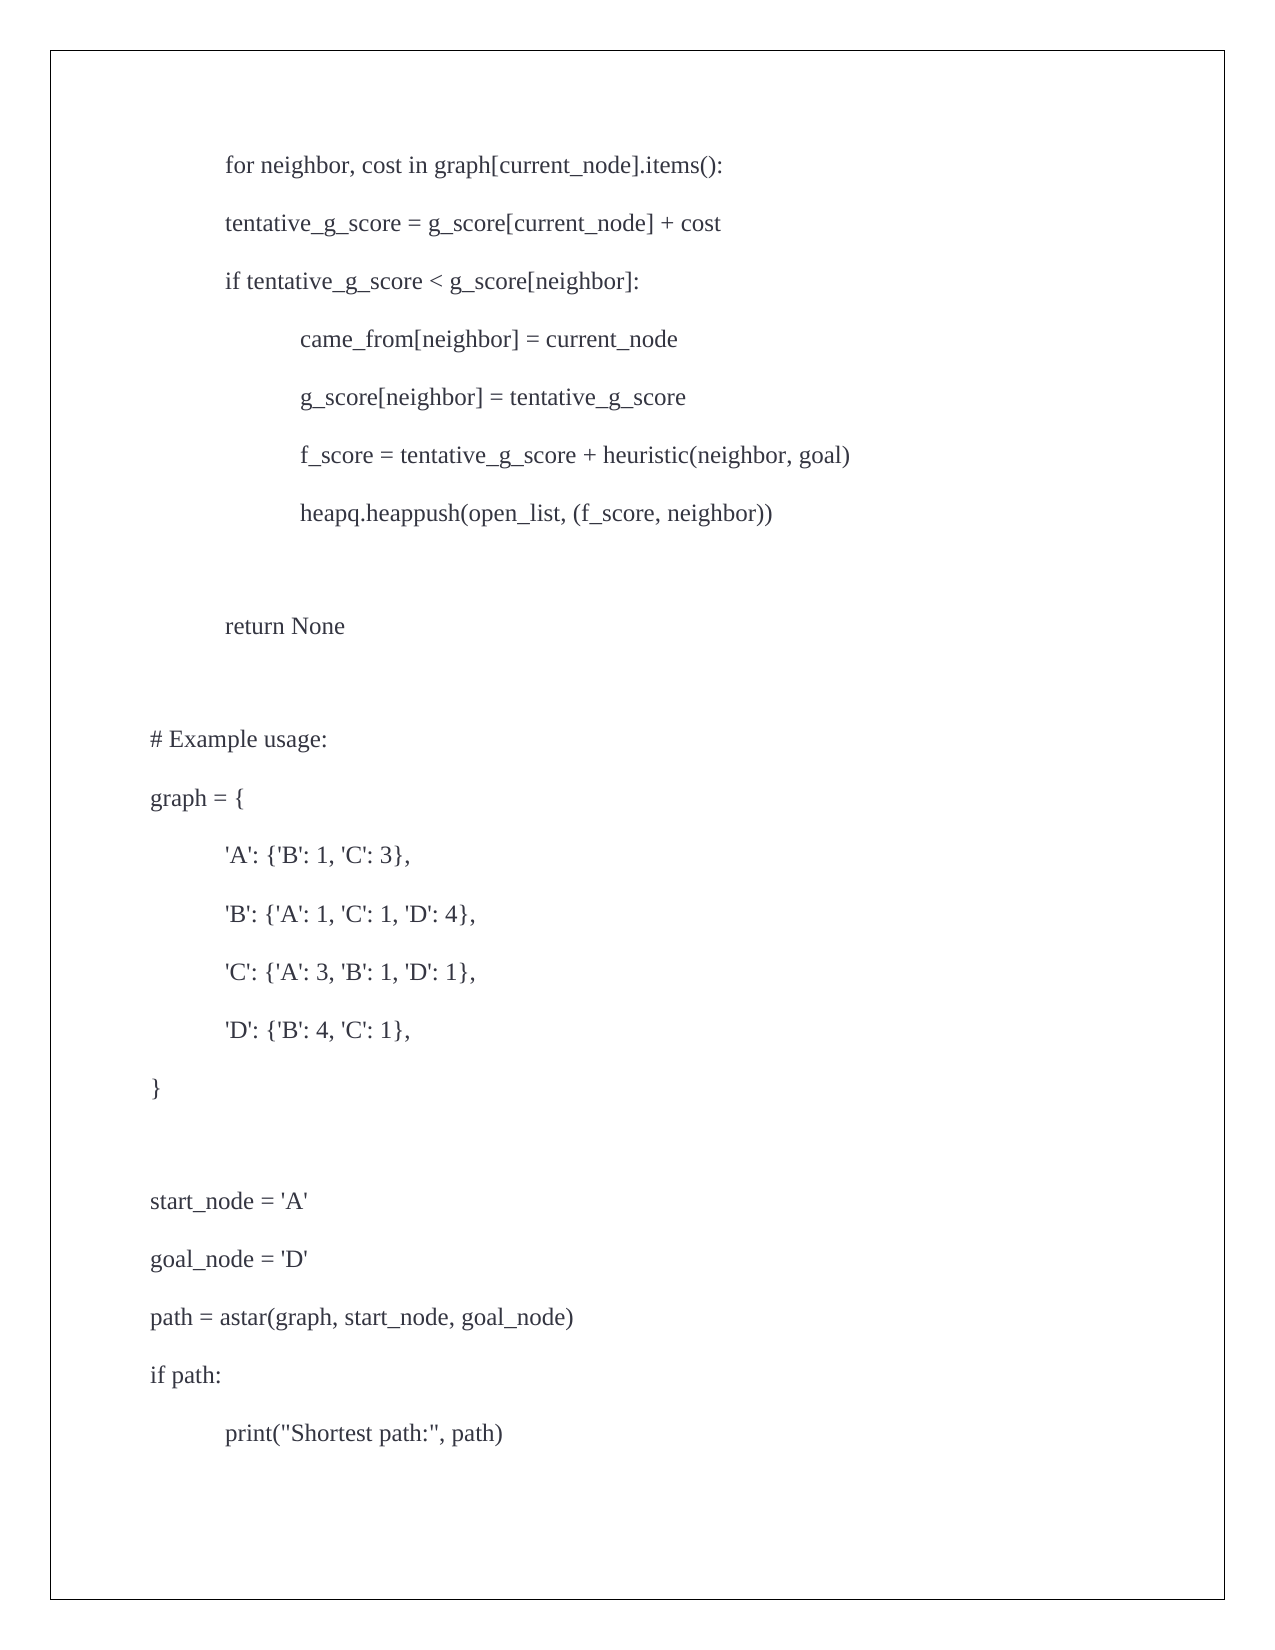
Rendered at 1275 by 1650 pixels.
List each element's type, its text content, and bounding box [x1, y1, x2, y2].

text 'B': {'A': 1, 'C': 1, 'D': 4}, [150, 899, 1125, 927]
text } [150, 1073, 1125, 1101]
text came_from[neighbor] = current_node [150, 324, 1125, 353]
text 'D': {'B': 4, 'C': 1}, [150, 1015, 1125, 1043]
text heapq.heappush(open_list, (f_score, neighbor)) [150, 498, 1125, 527]
text path = astar(graph, start_node, goal_node) [150, 1302, 1125, 1331]
text f_score = tentative_g_score + heuristic(neighbor, goal) [150, 440, 1125, 469]
text if tentative_g_score < g_score[neighbor]: [150, 266, 1125, 295]
text goal_node = 'D' [150, 1244, 1125, 1273]
text for neighbor, cost in graph[current_node].items(): [150, 150, 1125, 179]
text 'C': {'A': 3, 'B': 1, 'D': 1}, [150, 957, 1125, 985]
text g_score[neighbor] = tentative_g_score [150, 382, 1125, 411]
text graph = { [150, 783, 1125, 811]
text return None [150, 611, 1125, 640]
text tentative_g_score = g_score[current_node] + cost [150, 208, 1125, 237]
text start_node = 'A' [150, 1186, 1125, 1215]
text if path: [150, 1360, 1125, 1389]
text 'A': {'B': 1, 'C': 3}, [150, 841, 1125, 869]
text # Example usage: [150, 724, 1125, 753]
text print("Shortest path:", path) [150, 1418, 1125, 1447]
